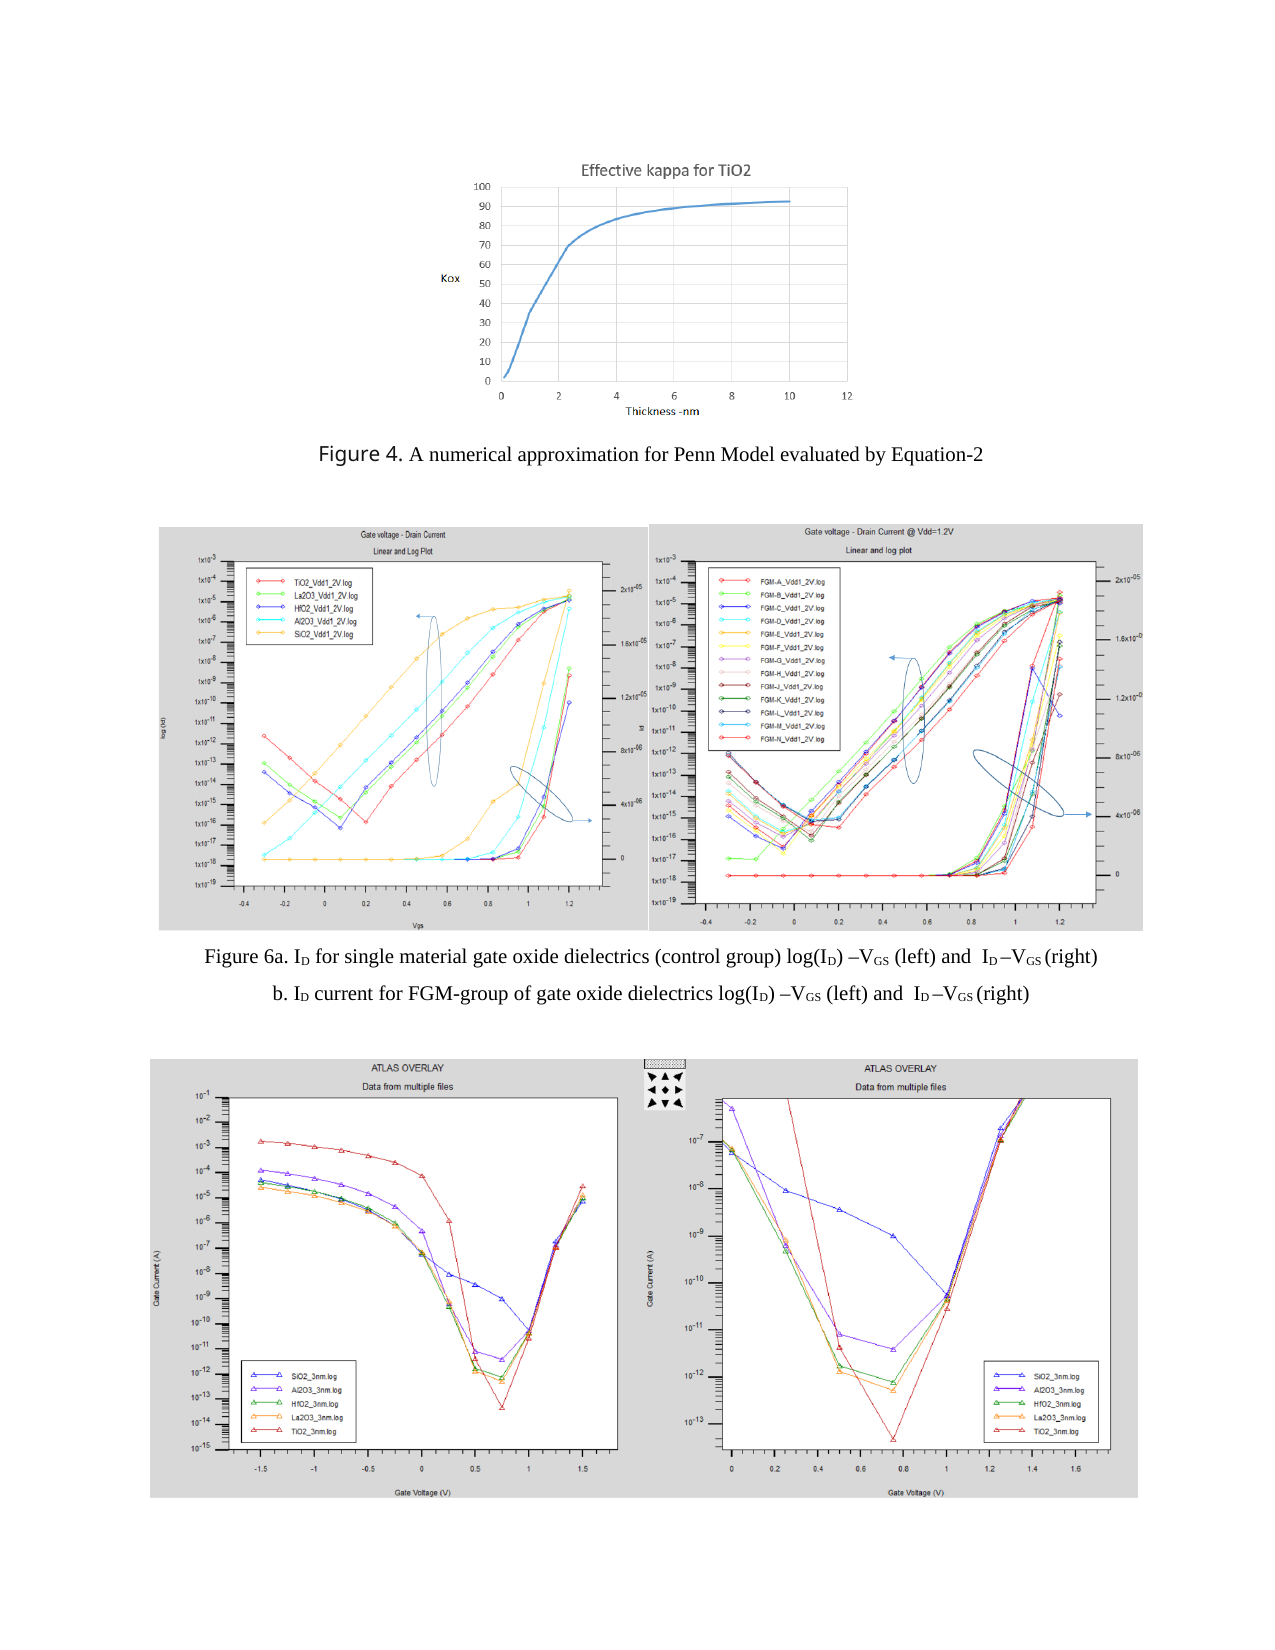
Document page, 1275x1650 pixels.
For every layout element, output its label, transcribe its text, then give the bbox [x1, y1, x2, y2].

picture [150, 1059, 1138, 1498]
picture [158, 524, 1143, 931]
text Figure 4. A numerical approximation for Penn Model evaluated by Equation-2 [150, 439, 1152, 467]
picture [436, 150, 866, 425]
text b. ID current for FGM-group of gate oxide dielectrics log(ID) –VGS (left) and ID –VGS (right) [150, 981, 1152, 1004]
text Figure 6a. ID for single material gate oxide dielectrics (control group) log(ID) –VGS (left) and ID –VGS (right) [150, 944, 1152, 968]
